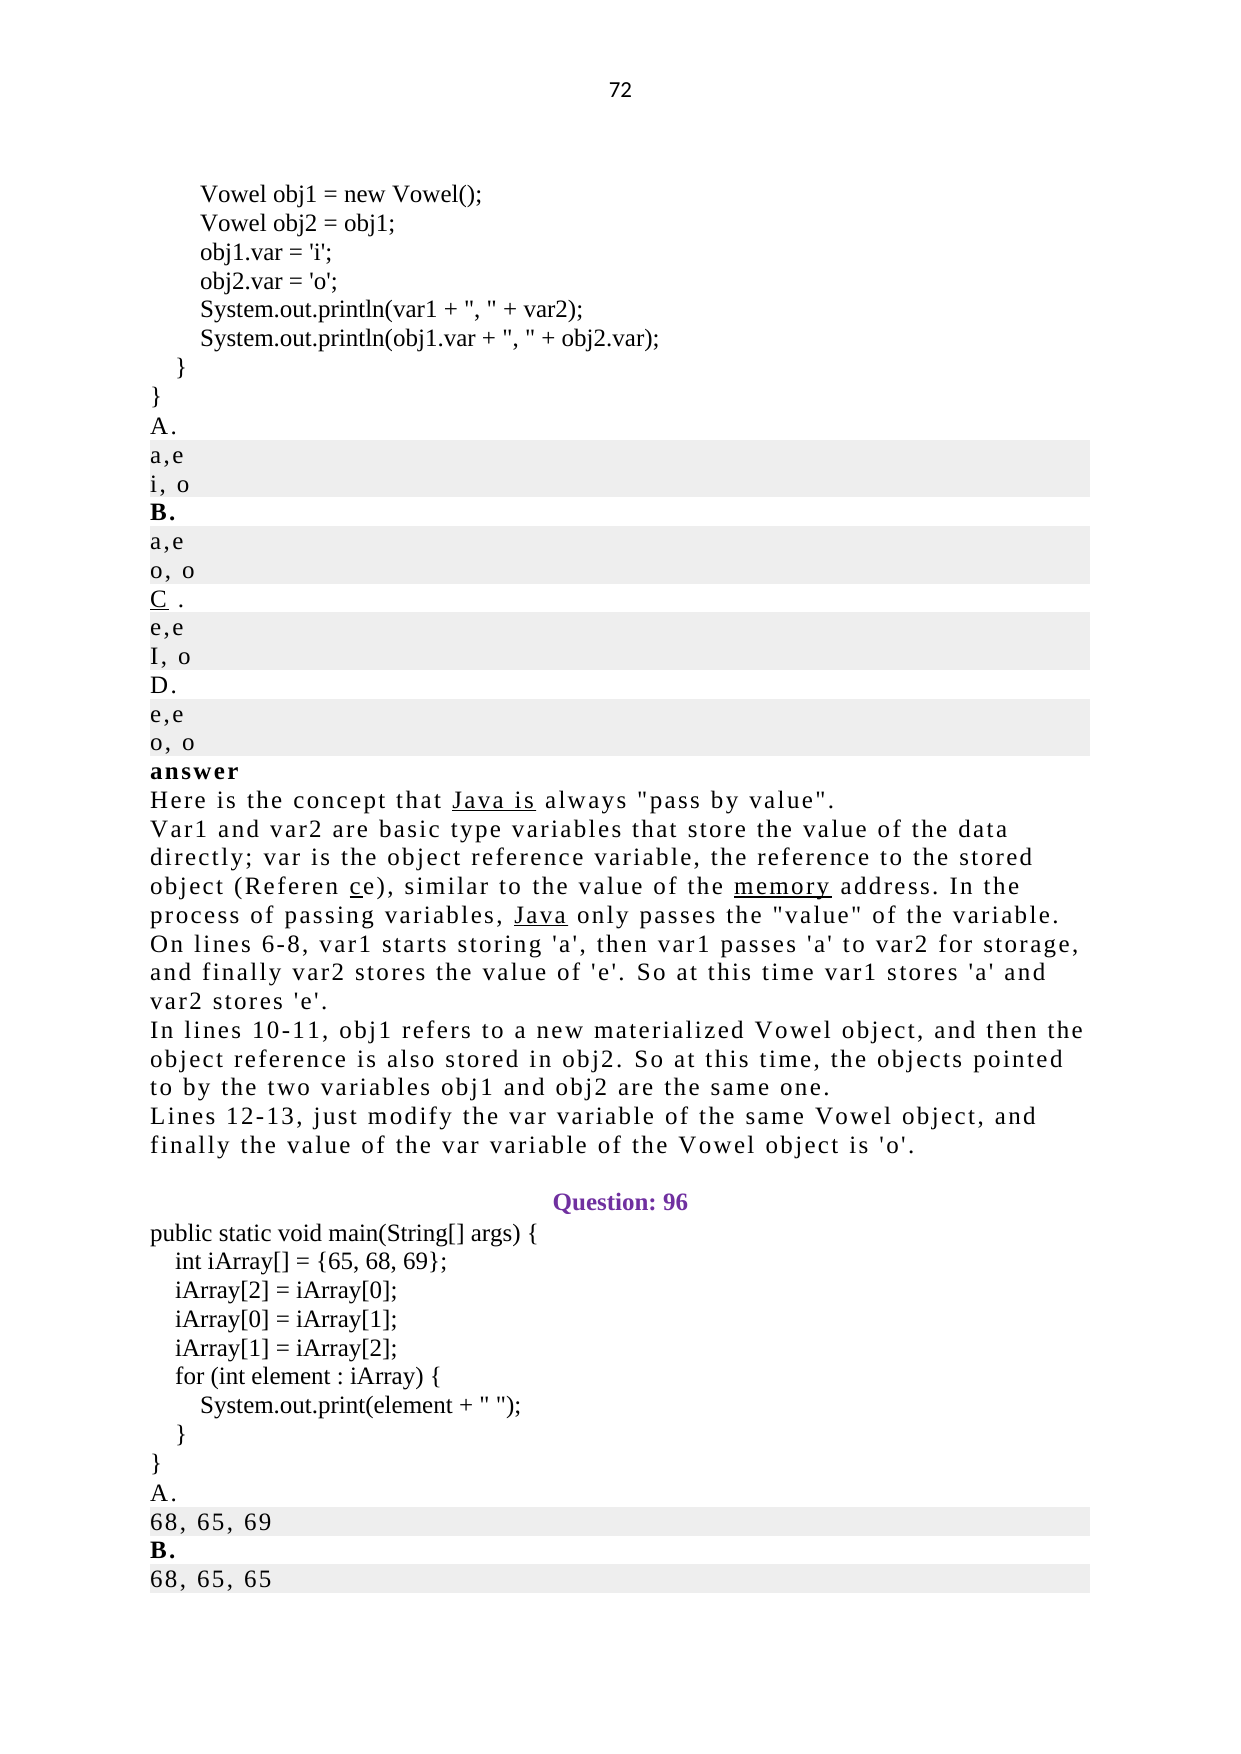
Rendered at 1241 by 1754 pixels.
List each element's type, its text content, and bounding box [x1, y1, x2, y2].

table_header public static void main(String[] args) { int iArray[] = {65, 68, 69}; iArray[2] = iArray[0]; iArray[0] = iArray[1]; iArray[1] = iArray[2]; for (int element : iArray) { System.out.print(element + " "); } } [149, 1216, 1098, 1478]
text 68, 65, 65 [150, 1564, 1090, 1593]
text D. [150, 670, 1090, 699]
text C . [150, 584, 1090, 612]
text Here is the concept that Java is always "pass by value". [150, 785, 1090, 814]
text A. [150, 1478, 1090, 1507]
text answer [150, 756, 1090, 785]
text 68, 65, 69 [150, 1507, 1090, 1536]
text A. [150, 411, 1090, 440]
text Question: 96 [150, 1187, 1090, 1216]
text In lines 10-11, obj1 refers to a new materialized Vowel object, and then the object reference is also stored in obj2. So at this time, the objects pointed to by the two variables obj1 and obj2 are the same one. [150, 1015, 1090, 1101]
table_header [149, 150, 1098, 411]
text B. [150, 497, 1090, 526]
text a,e o, o [150, 526, 1090, 584]
text e,e o, o [150, 699, 1090, 756]
text Var1 and var2 are basic type variables that store the value of the data directly; var is the object reference variable, the reference to the stored object (Referen ce), similar to the value of the memory address. In the process of passing variables, Java only passes the "value" of the variable. [150, 814, 1090, 929]
text a,e i, o [150, 440, 1090, 497]
text B. [150, 1536, 1090, 1564]
text e,e I, o [150, 612, 1090, 670]
text Lines 12-13, just modify the var variable of the same Vowel object, and finally the value of the var variable of the Vowel object is 'o'. [150, 1101, 1090, 1159]
text On lines 6-8, var1 starts storing 'a', then var1 passes 'a' to var2 for storage, and finally var2 stores the value of 'e'. So at this time var1 stores 'a' and var2 stores 'e'. [150, 929, 1090, 1015]
